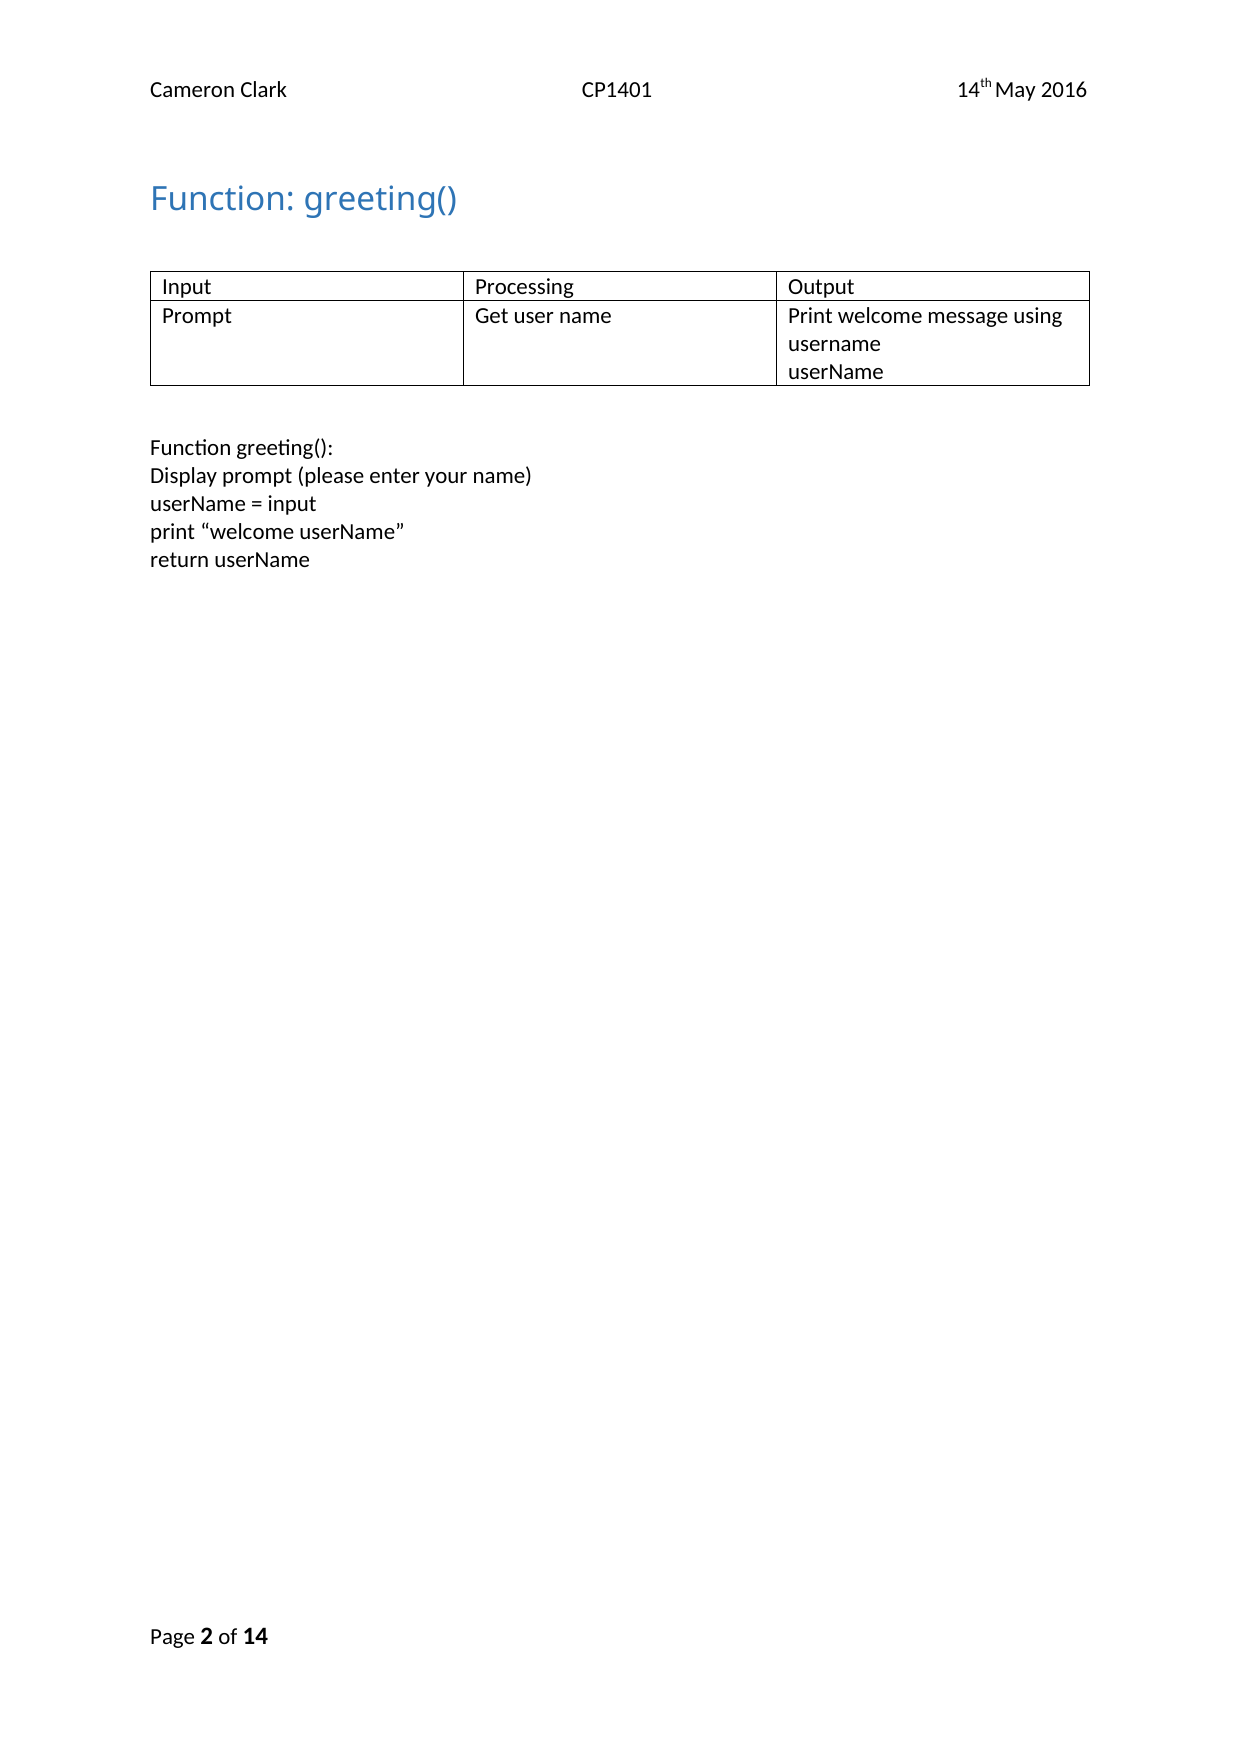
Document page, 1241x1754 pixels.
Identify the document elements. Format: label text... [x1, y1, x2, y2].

table_header Processing [464, 272, 776, 300]
table_header Input [151, 272, 463, 300]
text print “welcome userName” [150, 517, 1090, 545]
table_header Output [777, 272, 1089, 300]
table_cell Print welcome message using username userName [777, 301, 1089, 385]
table_cell Prompt [151, 301, 463, 385]
subtitle Function: greeting() [150, 175, 1090, 220]
text userName = input [150, 489, 1090, 517]
text Function greeting(): [150, 433, 1090, 461]
text return userName [150, 545, 1090, 573]
table_cell Get user name [464, 301, 776, 385]
text Display prompt (please enter your name) [150, 461, 1090, 489]
